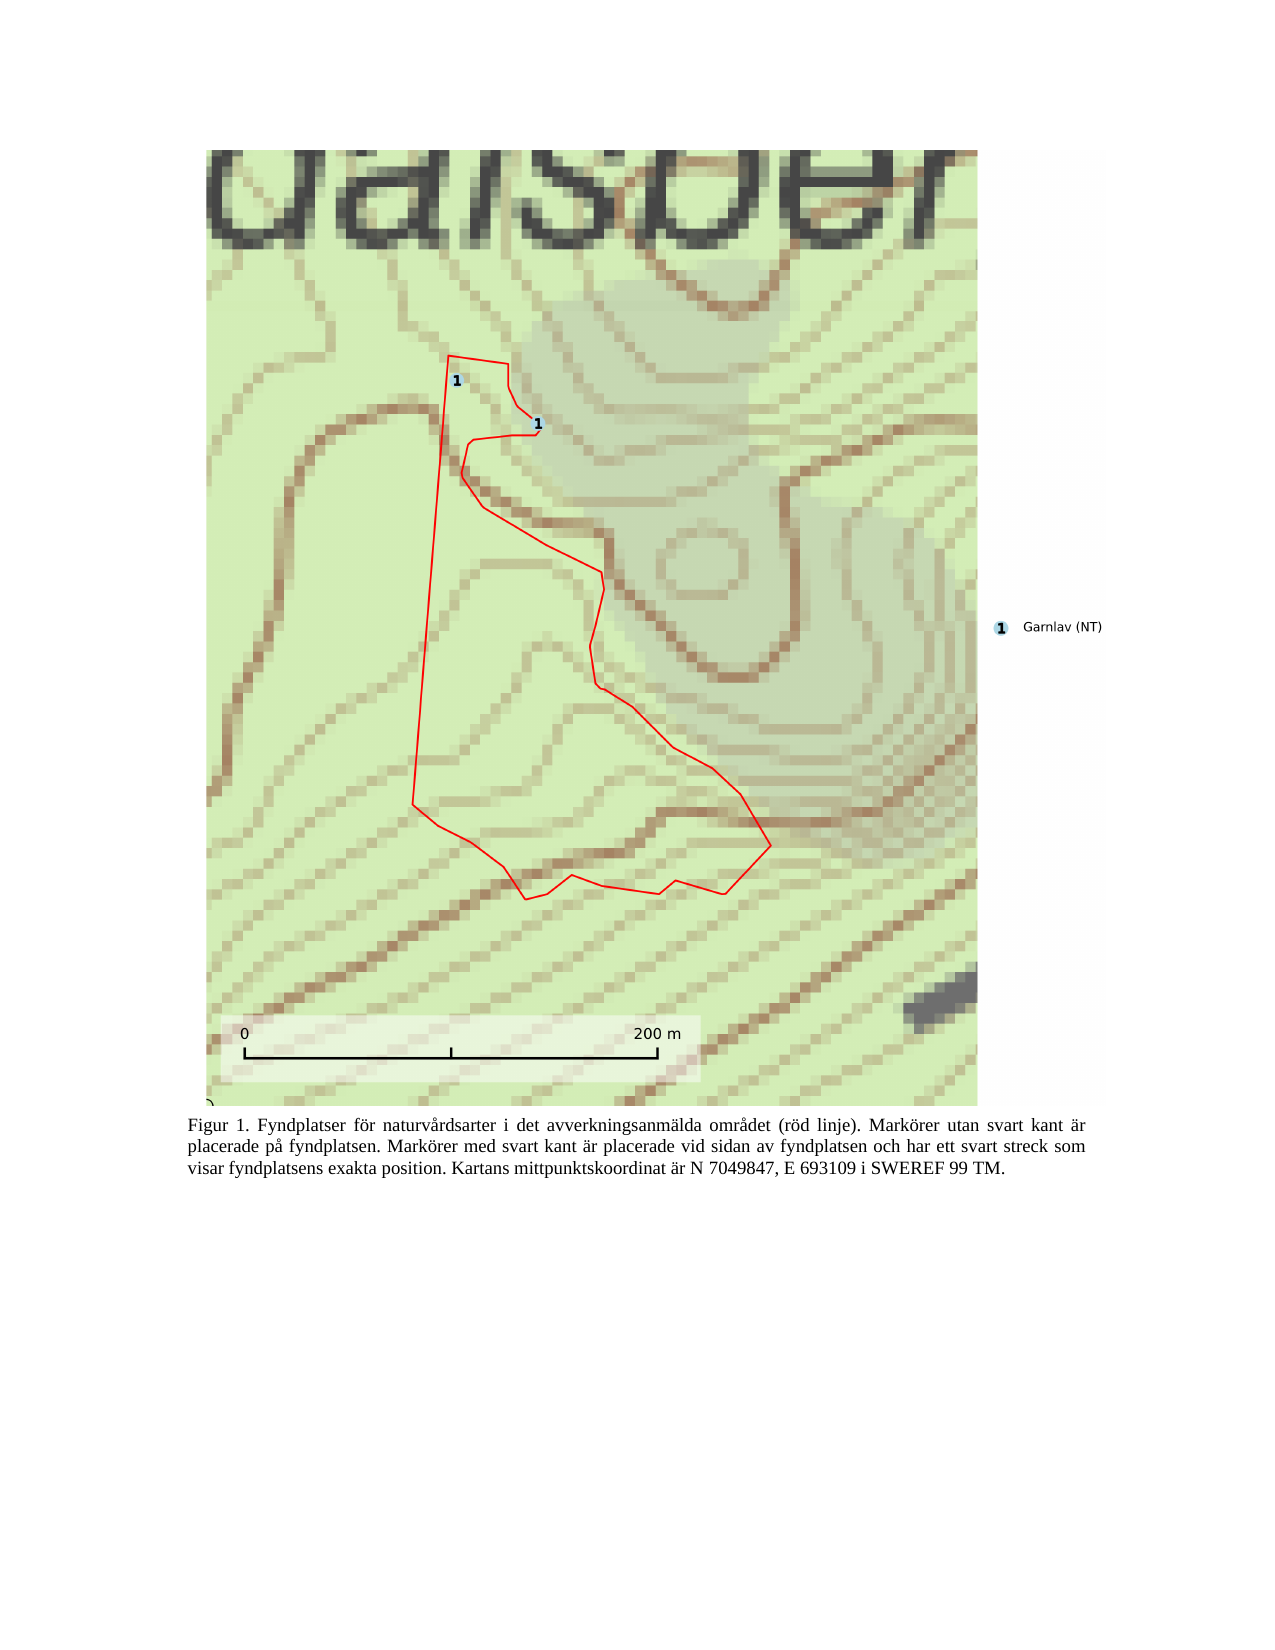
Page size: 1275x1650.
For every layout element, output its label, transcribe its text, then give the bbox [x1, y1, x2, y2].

text Figur 1. Fyndplatser för naturvårdsarter i det avverkningsanmälda området (röd linje). Markörer utan svart kant är placerade på fyndplatsen. Markörer med svart kant är placerade vid sidan av fyndplatsen och har ett svart streck som visar fyndplatsens exakta position. Kartans mittpunktskoordinat är N 7049847, E 693109 i SWEREF 99 TM. [187, 1113, 1087, 1178]
picture [206, 150, 1107, 1106]
